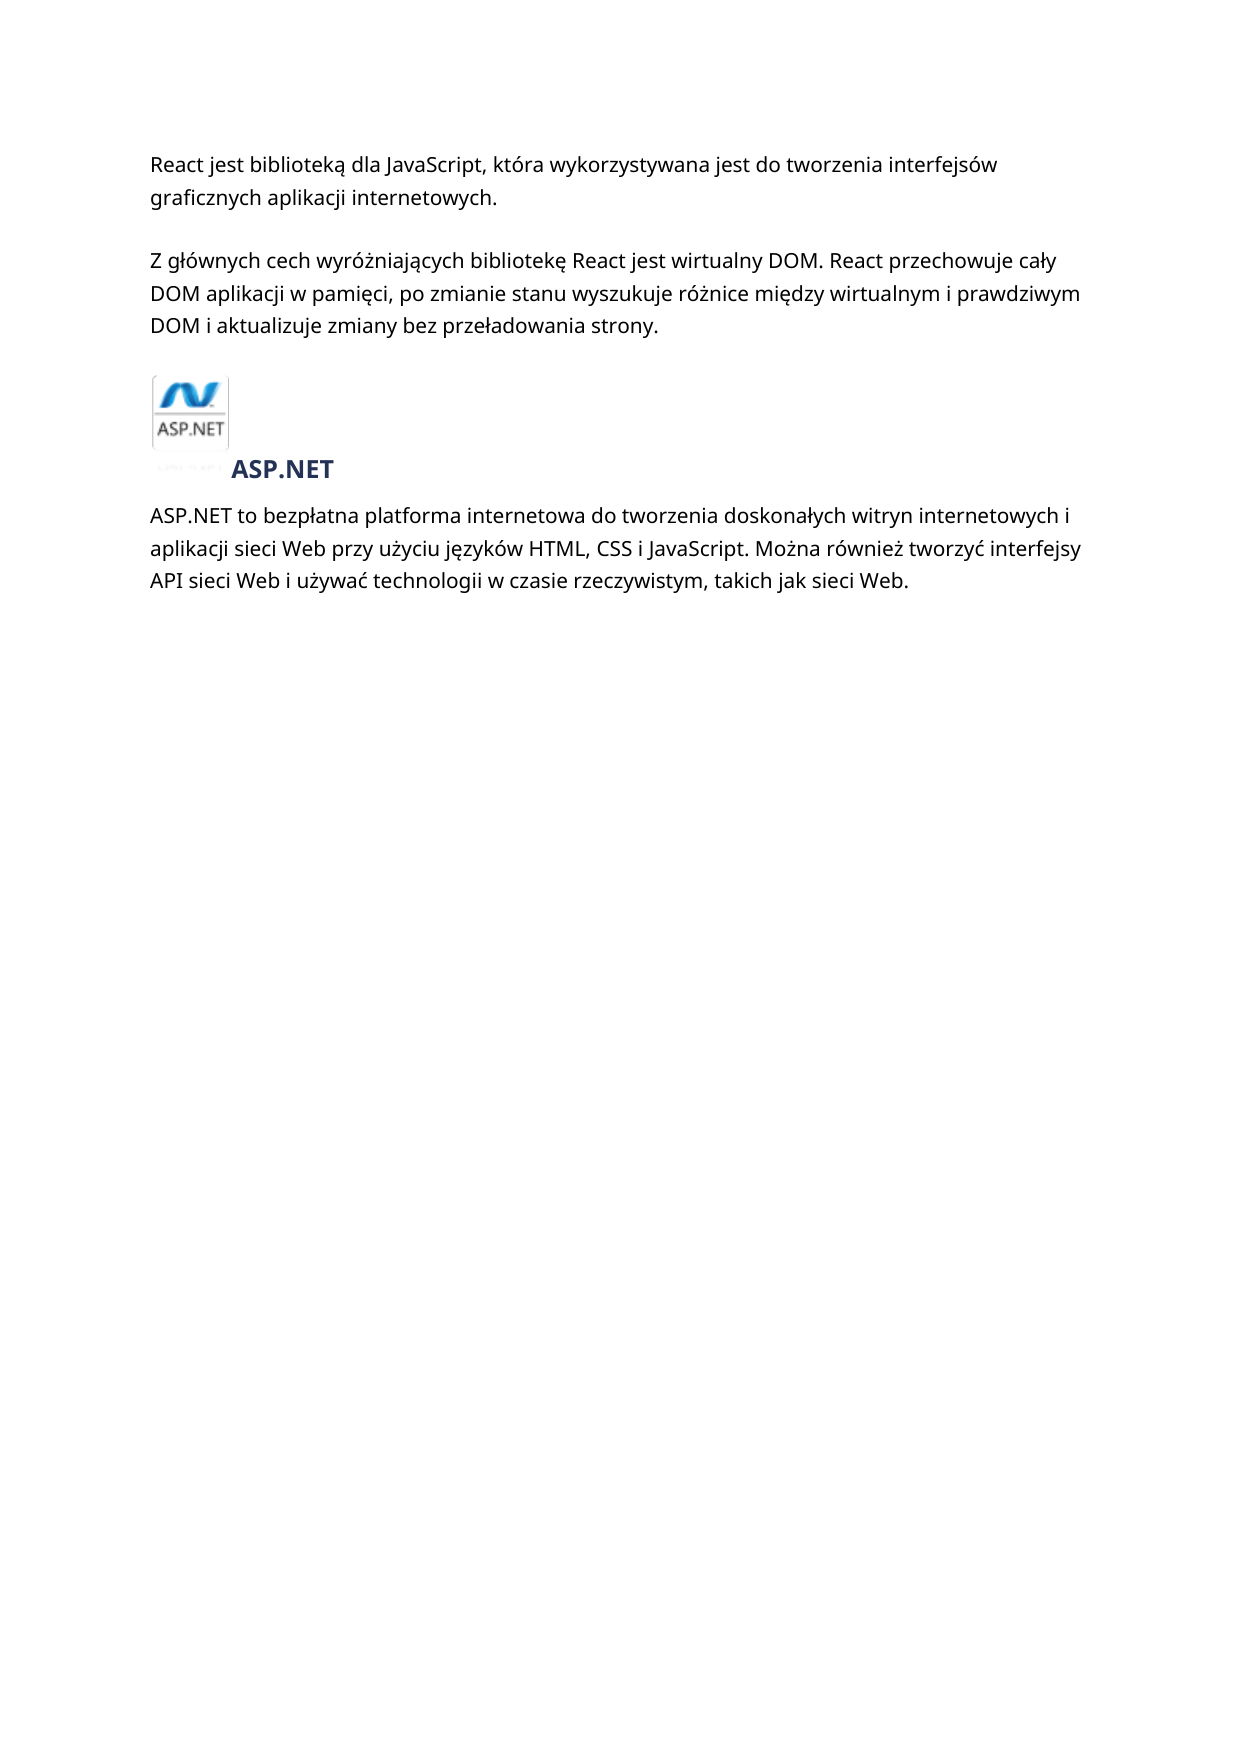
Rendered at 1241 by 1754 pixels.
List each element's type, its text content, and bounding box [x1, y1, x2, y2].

text ASP.NET to bezpłatna platforma internetowa do tworzenia doskonałych witryn internetowych i aplikacji sieci Web przy użyciu języków HTML, CSS i JavaScript. Można również tworzyć interfejsy API sieci Web i używać technologii w czasie rzeczywistym, takich jak sieci Web. [150, 501, 1090, 595]
text React jest biblioteką dla JavaScript, która wykorzystywana jest do tworzenia interfejsów graficznych aplikacji internetowych. [150, 150, 1090, 211]
text ASP.NET [150, 376, 1090, 486]
picture [150, 375, 232, 479]
text Z głównych cech wyróżniających bibliotekę React jest wirtualny DOM. React przechowuje cały DOM aplikacji w pamięci, po zmianie stanu wyszukuje różnice między wirtualnym i prawdziwym DOM i aktualizuje zmiany bez przeładowania strony. [150, 246, 1090, 340]
